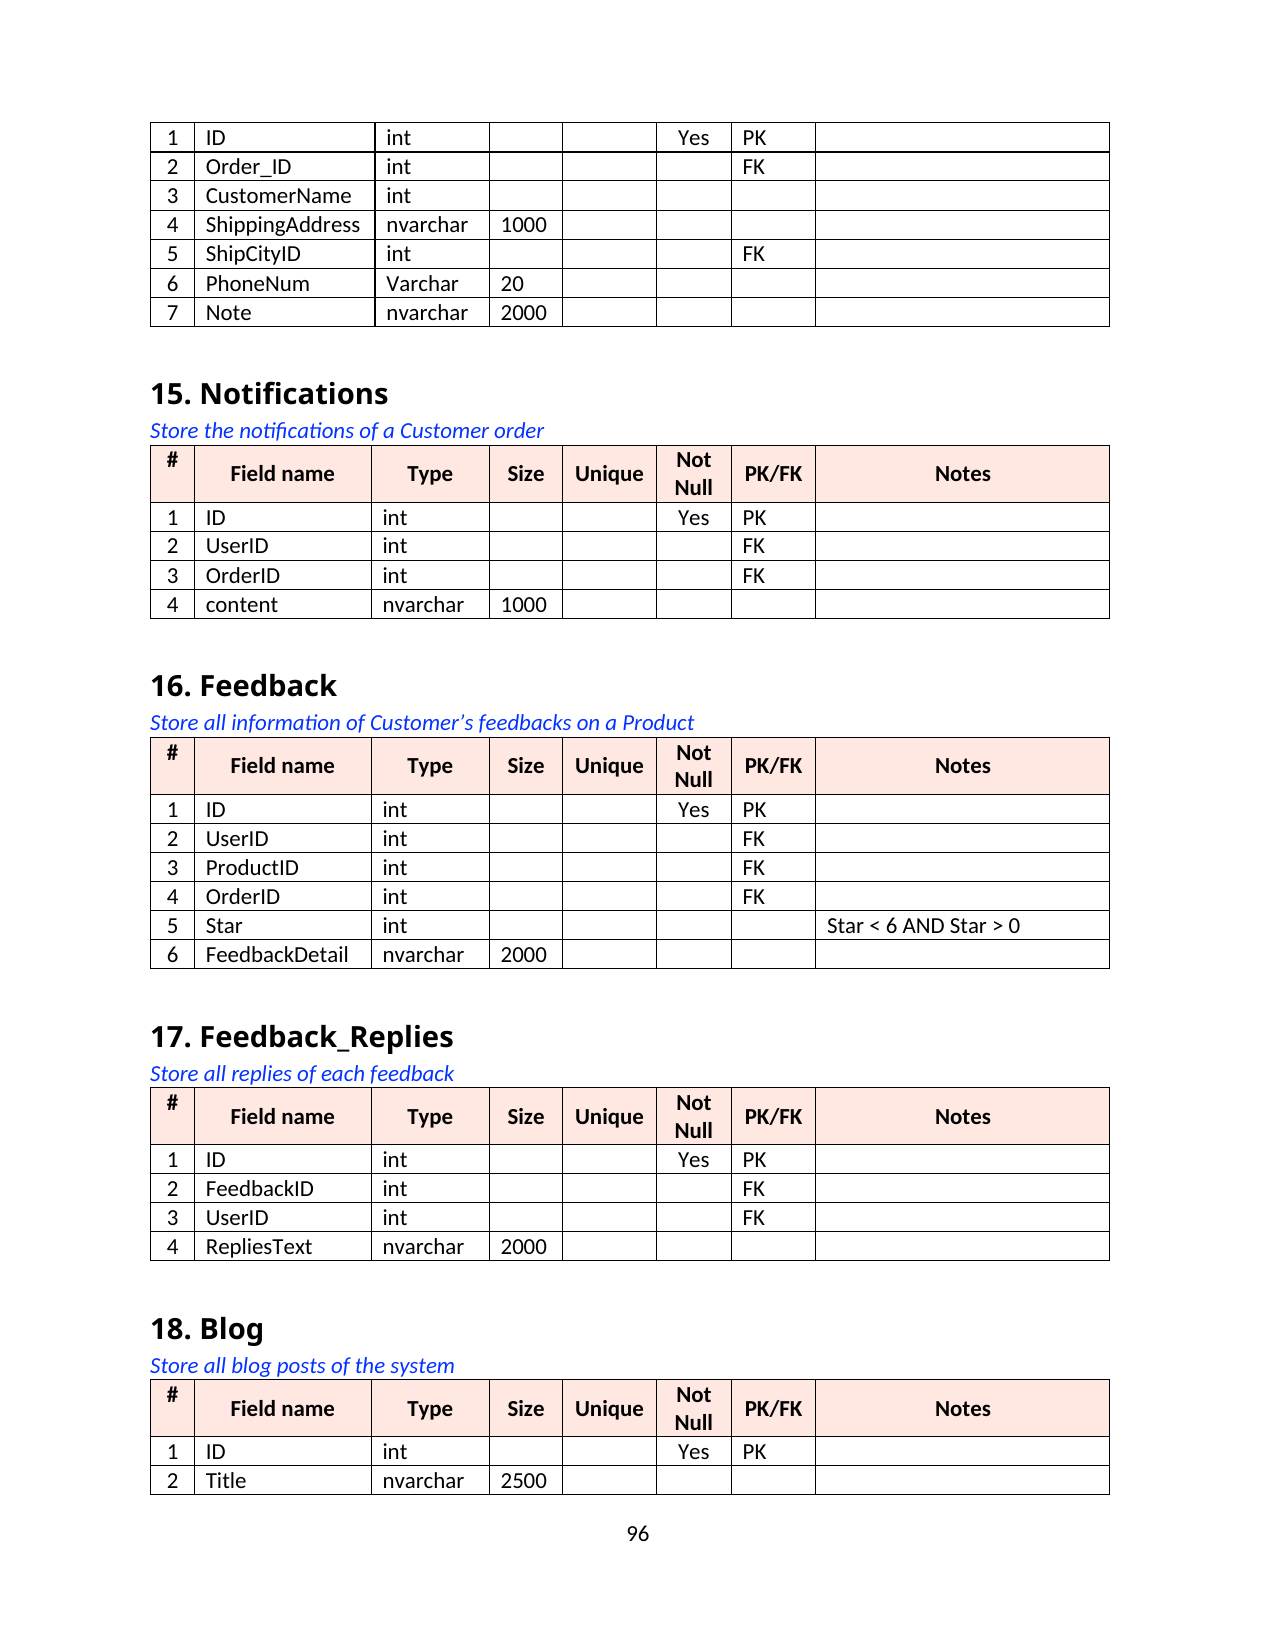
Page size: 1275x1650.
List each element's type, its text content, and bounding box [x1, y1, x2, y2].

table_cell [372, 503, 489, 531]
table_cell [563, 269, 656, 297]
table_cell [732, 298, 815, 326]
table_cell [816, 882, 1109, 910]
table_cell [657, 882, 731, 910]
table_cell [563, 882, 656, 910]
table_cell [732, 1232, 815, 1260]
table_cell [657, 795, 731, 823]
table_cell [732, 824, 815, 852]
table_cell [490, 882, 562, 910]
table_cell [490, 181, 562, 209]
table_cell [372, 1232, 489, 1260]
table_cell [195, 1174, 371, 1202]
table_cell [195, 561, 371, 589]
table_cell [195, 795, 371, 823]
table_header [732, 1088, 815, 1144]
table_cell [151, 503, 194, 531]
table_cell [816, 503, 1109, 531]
subtitle 18. Blog [150, 1308, 1125, 1348]
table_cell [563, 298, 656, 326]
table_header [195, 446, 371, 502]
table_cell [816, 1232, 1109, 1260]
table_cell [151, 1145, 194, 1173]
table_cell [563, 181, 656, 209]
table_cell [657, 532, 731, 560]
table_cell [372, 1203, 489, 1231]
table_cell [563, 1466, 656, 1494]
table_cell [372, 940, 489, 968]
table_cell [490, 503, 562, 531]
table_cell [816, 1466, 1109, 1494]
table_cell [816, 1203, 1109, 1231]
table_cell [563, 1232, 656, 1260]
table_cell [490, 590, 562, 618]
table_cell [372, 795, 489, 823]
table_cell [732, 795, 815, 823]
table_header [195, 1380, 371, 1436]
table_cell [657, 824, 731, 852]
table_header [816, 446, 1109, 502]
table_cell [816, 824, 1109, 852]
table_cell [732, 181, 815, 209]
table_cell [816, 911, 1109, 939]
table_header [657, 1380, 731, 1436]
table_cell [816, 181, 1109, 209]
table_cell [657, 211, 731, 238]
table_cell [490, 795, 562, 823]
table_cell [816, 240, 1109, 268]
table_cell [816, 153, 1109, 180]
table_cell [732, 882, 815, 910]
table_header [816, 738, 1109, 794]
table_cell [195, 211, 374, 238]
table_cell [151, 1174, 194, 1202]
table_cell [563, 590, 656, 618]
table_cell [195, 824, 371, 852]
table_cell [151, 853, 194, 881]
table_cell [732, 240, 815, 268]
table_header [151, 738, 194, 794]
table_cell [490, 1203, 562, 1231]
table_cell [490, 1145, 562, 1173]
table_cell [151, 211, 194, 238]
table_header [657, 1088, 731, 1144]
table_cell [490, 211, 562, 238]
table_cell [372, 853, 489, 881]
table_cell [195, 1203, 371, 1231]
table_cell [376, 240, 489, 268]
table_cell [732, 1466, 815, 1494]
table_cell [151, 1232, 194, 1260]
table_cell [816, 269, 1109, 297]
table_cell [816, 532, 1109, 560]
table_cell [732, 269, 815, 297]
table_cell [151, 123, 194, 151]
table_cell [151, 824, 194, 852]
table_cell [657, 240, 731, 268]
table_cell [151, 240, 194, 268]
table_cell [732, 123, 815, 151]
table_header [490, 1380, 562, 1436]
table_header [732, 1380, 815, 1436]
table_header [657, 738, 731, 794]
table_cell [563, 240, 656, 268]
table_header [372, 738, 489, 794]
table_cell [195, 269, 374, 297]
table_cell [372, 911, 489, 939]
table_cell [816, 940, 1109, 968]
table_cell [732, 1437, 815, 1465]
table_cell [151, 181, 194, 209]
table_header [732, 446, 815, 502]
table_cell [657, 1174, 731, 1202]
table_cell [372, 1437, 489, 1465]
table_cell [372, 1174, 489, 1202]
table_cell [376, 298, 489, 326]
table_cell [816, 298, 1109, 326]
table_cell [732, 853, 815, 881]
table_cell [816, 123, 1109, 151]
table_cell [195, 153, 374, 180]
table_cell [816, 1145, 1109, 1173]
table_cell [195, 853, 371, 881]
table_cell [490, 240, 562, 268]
subtitle 16. Feedback [150, 666, 1125, 705]
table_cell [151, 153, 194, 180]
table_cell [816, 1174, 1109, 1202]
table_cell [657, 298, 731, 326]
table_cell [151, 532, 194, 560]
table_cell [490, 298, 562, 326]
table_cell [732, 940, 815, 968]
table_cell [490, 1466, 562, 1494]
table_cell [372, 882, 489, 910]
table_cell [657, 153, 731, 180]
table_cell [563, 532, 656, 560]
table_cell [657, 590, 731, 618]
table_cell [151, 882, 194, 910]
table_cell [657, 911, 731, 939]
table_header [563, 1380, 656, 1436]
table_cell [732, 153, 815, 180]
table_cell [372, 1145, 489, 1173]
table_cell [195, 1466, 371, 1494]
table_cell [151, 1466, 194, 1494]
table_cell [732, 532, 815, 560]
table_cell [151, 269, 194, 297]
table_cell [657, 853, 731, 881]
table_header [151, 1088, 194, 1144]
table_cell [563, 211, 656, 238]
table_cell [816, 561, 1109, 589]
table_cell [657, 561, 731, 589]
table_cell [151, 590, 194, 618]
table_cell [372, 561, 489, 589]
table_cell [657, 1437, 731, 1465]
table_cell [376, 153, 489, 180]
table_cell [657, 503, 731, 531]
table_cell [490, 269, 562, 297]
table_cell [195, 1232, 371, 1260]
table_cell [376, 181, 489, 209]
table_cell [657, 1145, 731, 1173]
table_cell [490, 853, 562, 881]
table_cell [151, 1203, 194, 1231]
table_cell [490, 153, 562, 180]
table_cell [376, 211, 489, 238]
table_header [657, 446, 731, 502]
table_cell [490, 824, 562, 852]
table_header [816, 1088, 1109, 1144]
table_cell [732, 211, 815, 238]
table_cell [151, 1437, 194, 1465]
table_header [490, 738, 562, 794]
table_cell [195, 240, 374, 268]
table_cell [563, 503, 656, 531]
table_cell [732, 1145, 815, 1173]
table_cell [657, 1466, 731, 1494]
subtitle 15. Notifications [150, 374, 1125, 413]
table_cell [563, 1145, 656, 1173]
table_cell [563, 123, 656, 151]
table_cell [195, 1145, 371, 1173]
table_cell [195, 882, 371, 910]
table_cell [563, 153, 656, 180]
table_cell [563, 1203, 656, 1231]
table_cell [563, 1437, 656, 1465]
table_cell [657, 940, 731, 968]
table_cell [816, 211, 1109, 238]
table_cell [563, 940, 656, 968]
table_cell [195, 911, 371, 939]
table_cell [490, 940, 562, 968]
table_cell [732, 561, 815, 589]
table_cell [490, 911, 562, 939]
text Store all information of Customer’s feedbacks on a Product [150, 708, 1125, 737]
text Store the notifications of a Customer order [150, 416, 1125, 444]
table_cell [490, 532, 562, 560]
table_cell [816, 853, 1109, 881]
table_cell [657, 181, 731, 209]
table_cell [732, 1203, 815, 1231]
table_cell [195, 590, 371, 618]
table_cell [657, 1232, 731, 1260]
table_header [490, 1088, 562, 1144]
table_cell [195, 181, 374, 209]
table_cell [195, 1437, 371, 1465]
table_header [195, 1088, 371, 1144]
text Store all blog posts of the system [150, 1351, 1125, 1379]
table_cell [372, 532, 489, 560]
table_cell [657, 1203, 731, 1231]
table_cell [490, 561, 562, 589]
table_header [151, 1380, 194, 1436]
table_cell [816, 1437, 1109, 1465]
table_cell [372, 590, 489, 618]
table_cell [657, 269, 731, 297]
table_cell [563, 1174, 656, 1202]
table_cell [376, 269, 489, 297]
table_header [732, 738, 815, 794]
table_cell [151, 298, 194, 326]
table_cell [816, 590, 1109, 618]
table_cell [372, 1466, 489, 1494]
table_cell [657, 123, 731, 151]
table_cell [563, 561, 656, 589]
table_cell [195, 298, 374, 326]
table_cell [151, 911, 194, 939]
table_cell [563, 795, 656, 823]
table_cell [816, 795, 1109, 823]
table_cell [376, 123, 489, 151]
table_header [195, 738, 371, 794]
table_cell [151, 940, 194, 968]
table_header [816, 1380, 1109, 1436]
subtitle 17. Feedback_Replies [150, 1016, 1125, 1056]
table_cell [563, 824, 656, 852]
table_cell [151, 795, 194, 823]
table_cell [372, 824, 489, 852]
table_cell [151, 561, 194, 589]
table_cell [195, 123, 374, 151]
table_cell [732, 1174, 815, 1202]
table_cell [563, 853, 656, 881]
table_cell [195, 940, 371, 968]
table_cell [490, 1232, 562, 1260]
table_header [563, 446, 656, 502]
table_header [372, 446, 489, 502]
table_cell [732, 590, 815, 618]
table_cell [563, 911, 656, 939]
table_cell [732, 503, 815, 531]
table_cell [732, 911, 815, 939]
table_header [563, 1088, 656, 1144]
text Store all replies of each feedback [150, 1059, 1125, 1087]
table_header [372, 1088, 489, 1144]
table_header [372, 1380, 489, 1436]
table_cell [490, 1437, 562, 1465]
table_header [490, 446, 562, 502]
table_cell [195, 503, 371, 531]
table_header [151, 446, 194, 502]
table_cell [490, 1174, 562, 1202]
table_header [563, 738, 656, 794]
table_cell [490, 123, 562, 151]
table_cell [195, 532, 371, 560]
